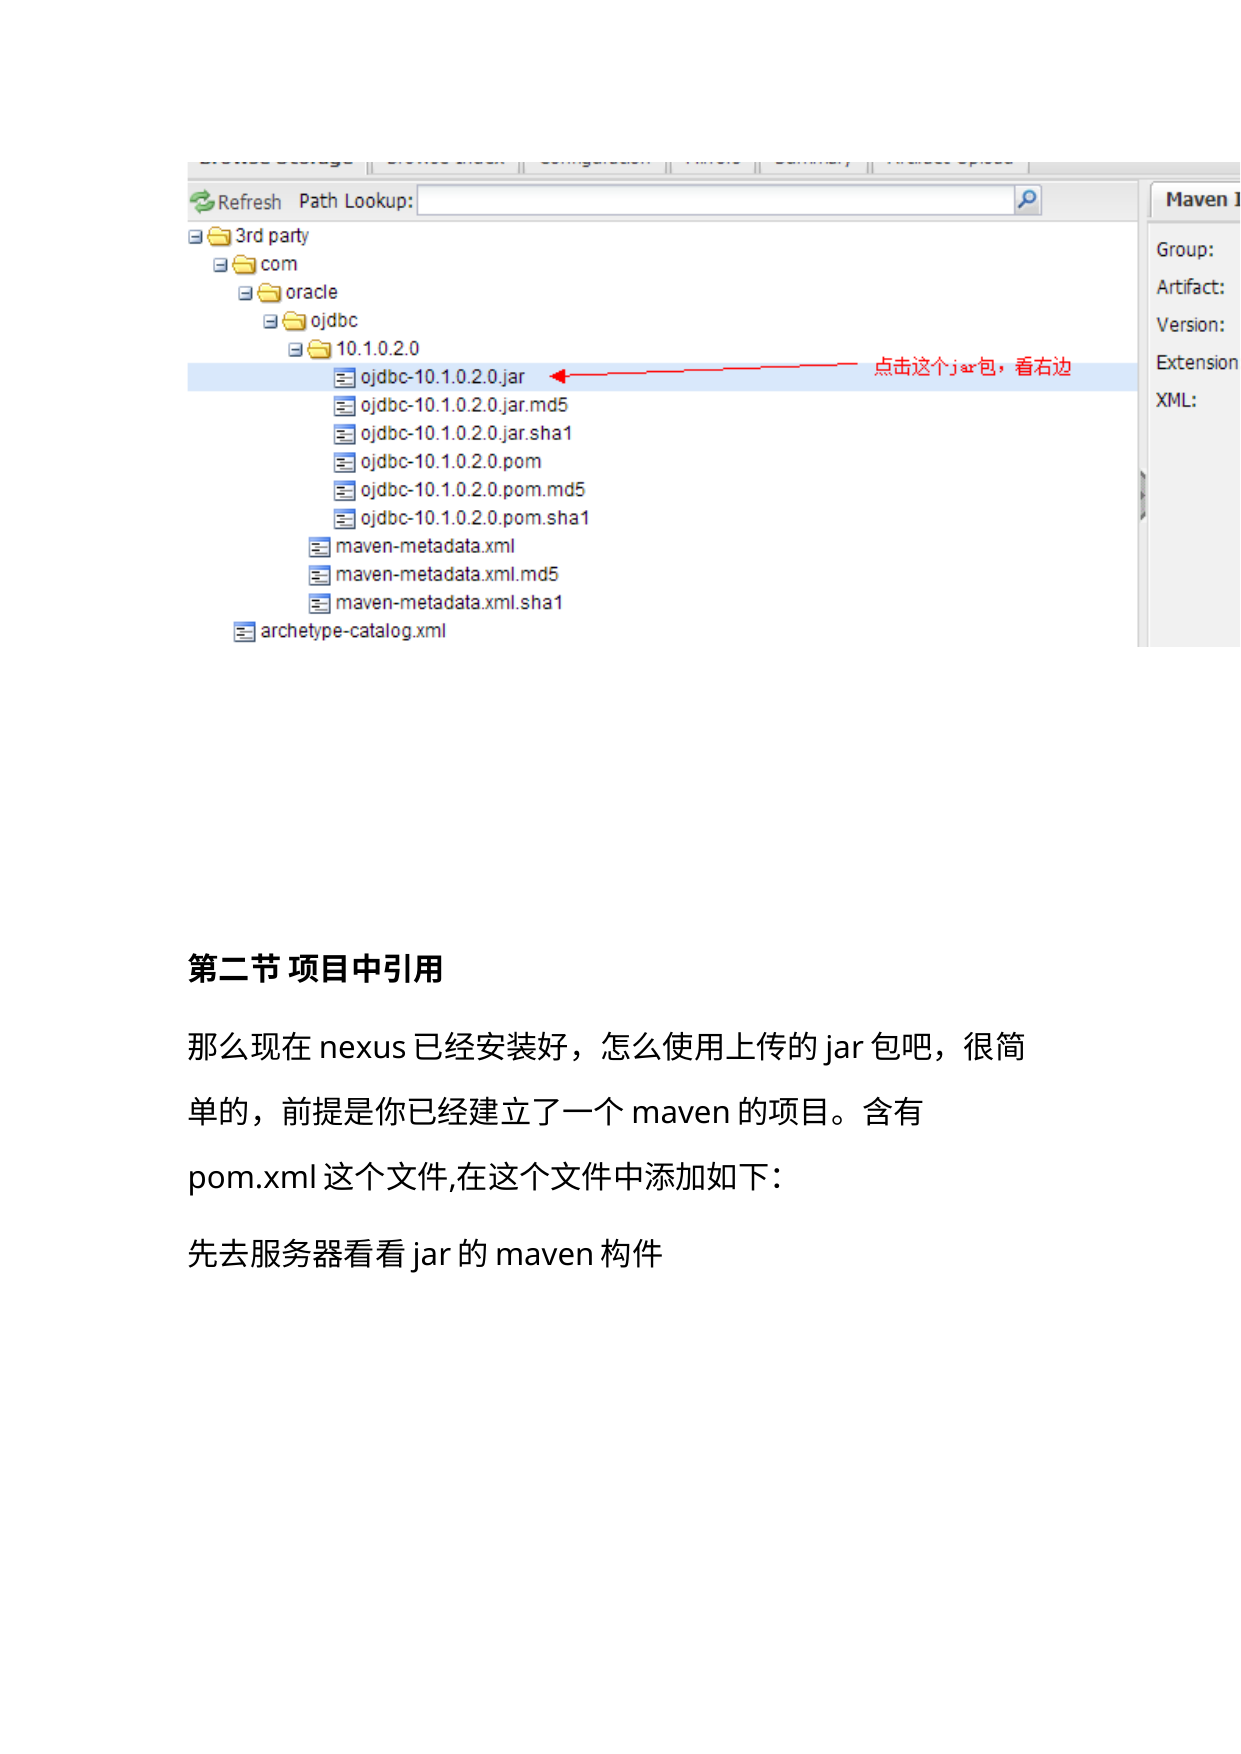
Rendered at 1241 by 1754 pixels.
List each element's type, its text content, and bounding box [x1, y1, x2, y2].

picture [187, 162, 1241, 647]
list 项目中引用 [187, 934, 1053, 999]
text 先去服务器看看jar的maven构件 [187, 1219, 1053, 1284]
text 那么现在nexus已经安装好，怎么使用上传的jar包吧，很简单的，前提是你已经建立了一个maven的项目。含有pom.xml这个文件,在这个文件中添加如下： [187, 1012, 1053, 1207]
